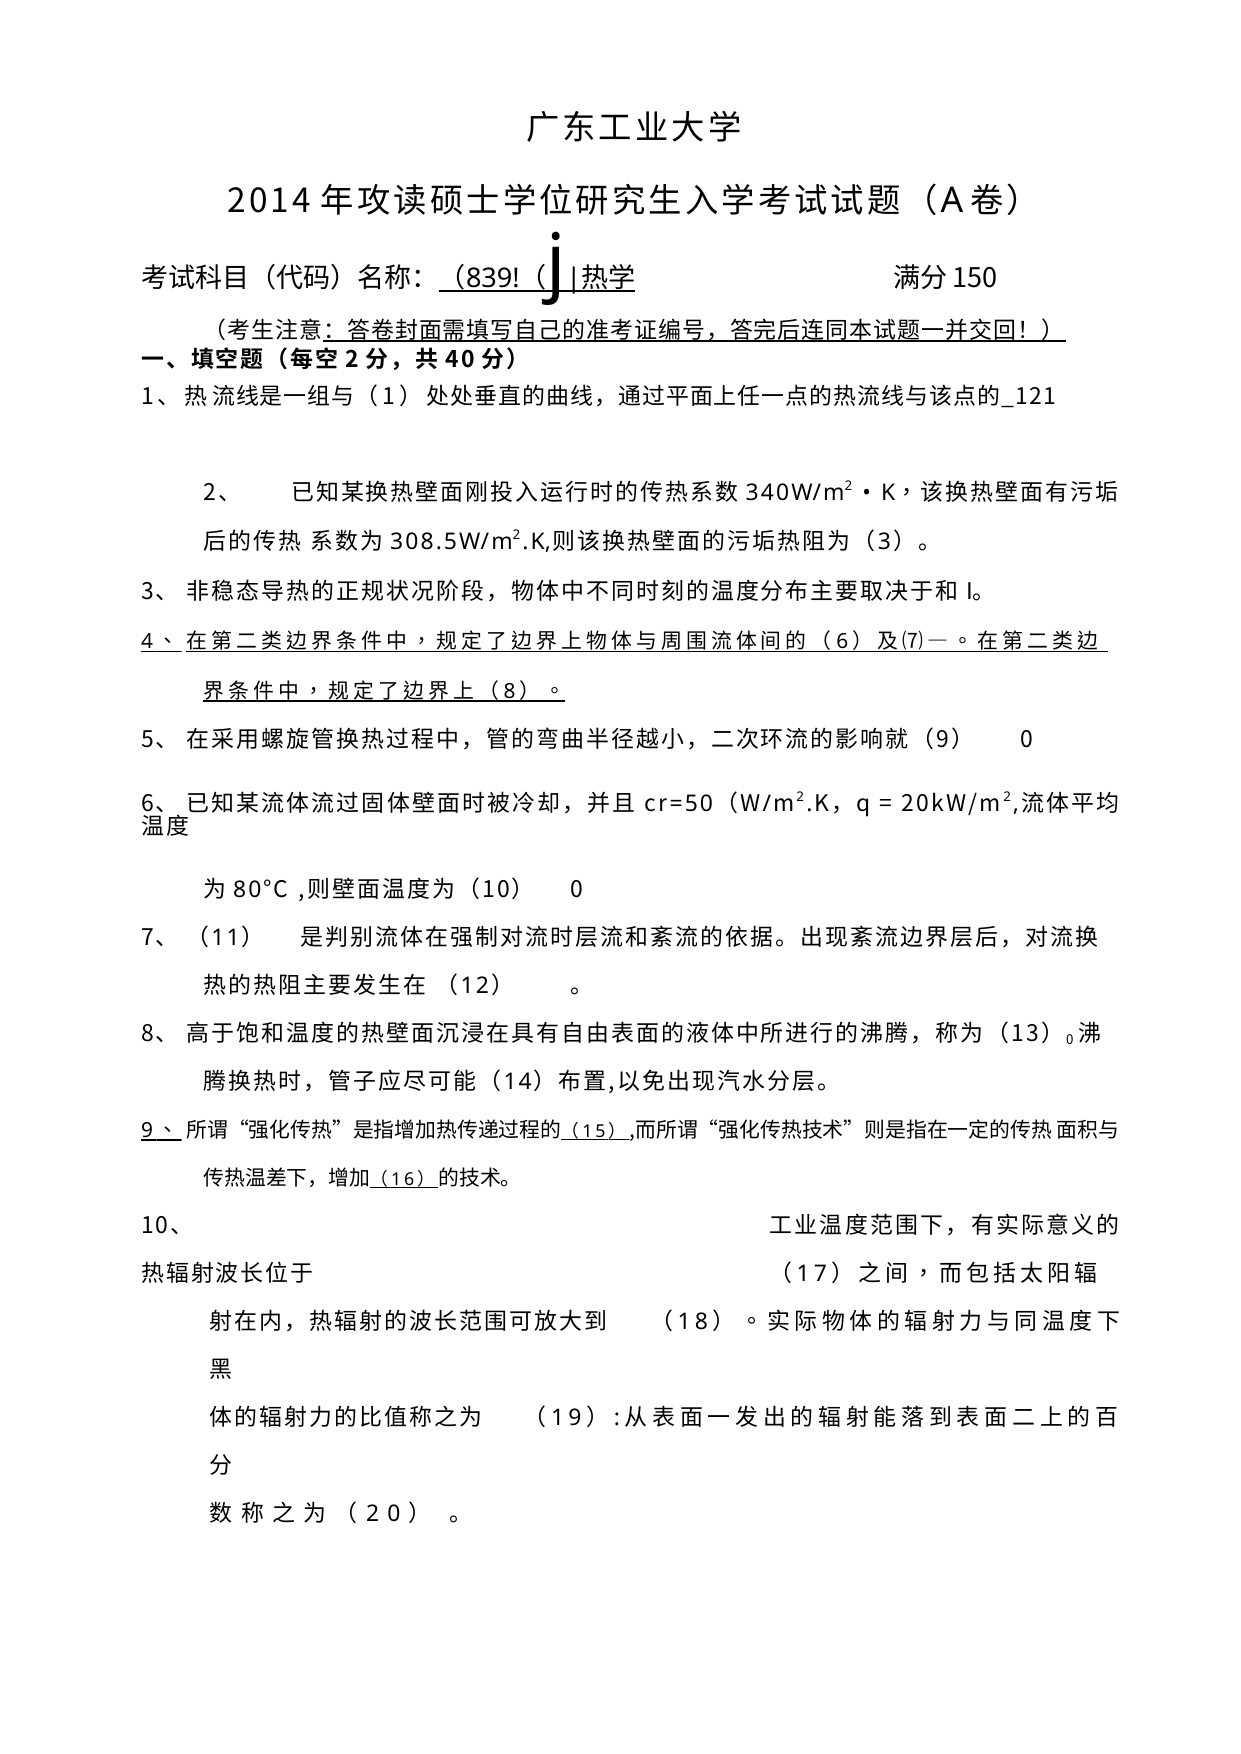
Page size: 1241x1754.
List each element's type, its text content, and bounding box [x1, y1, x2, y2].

text 腾换热时，管子应尽可能（14）布置,以免出现汽水分层。 [203, 1051, 1120, 1099]
text 考试科目（代码）名称：（839!（j|热学 满分150 [558, 247, 1120, 298]
text （考生注意：答卷封面需填写自己的准考证编号，答完后连同本试题一并交回！） [203, 298, 1120, 349]
text 考试科目（代码）名称：（839!（j|热学 满分150 [141, 247, 552, 298]
text 体的辐射力的比值称之为 （19）:从表面一发出的辐射能落到表面二上的百分 [209, 1387, 1120, 1483]
text 一、填空题（每空2分，共40分） [141, 349, 1120, 372]
text 8、 高于饱和温度的热壁面沉浸在具有自由表面的液体中所进行的沸腾，称为（13）0沸 [141, 1003, 1120, 1051]
text 1、热流线是一组与（1）处处垂直的曲线，通过平面上任一点的热流线与该点的_121 [141, 386, 1120, 409]
text 4、 在第二类边界条件中，规定了边界上物体与周围流体间的（6）及⑺—。在第二类边 界条件中，规定了边界上（8）。 [141, 609, 1120, 708]
text 射在内，热辐射的波长范围可放大到 （18）。实际物体的辐射力与同温度下黑 [209, 1291, 1120, 1387]
text 热的热阻主要发生在 （12） 。 [203, 955, 1120, 1003]
text 5、 在采用螺旋管换热过程中，管的弯曲半径越小，二次环流的影响就（9） 0 [141, 708, 1120, 758]
subtitle 2014年攻读硕士学位研究生入学考试试题（A卷） [147, 184, 1120, 219]
text 10、 工业温度范围下，有实际意义的热辐射波长位于 （17）之间，而包括太阳辐 [141, 1195, 1120, 1291]
text 为80°C ,则壁面温度为（10） 0 [203, 859, 1120, 907]
text 3、 非稳态导热的正规状况阶段，物体中不同时刻的温度分布主要取决于和I。 [141, 560, 1120, 609]
text 7、 （11） 是判别流体在强制对流时层流和紊流的依据。出现紊流边界层后，对流换 [141, 907, 1120, 955]
text 6、 已知某流体流过固体壁面时被冷却，并且cr=50（W/m2.K，q = 20kW/m2,流体平均温度 [141, 793, 1120, 839]
text 2、 已知某换热壁面刚投入运行时的传热系数340W/m2 • K，该换热壁面有污垢后的传热 系数为308.5W/m2.K,则该换热壁面的污垢热阻为（3）。 [203, 461, 1120, 560]
subtitle 广东工业大学 [147, 113, 1120, 146]
text 数称之为（20） 。 [209, 1483, 1120, 1531]
text 9、 所谓“强化传热”是指增加热传递过程的（15）,而所谓“强化传热技术”则是指在一定的传热 面积与传热温差下，增加（16）的技术。 [141, 1099, 1120, 1195]
